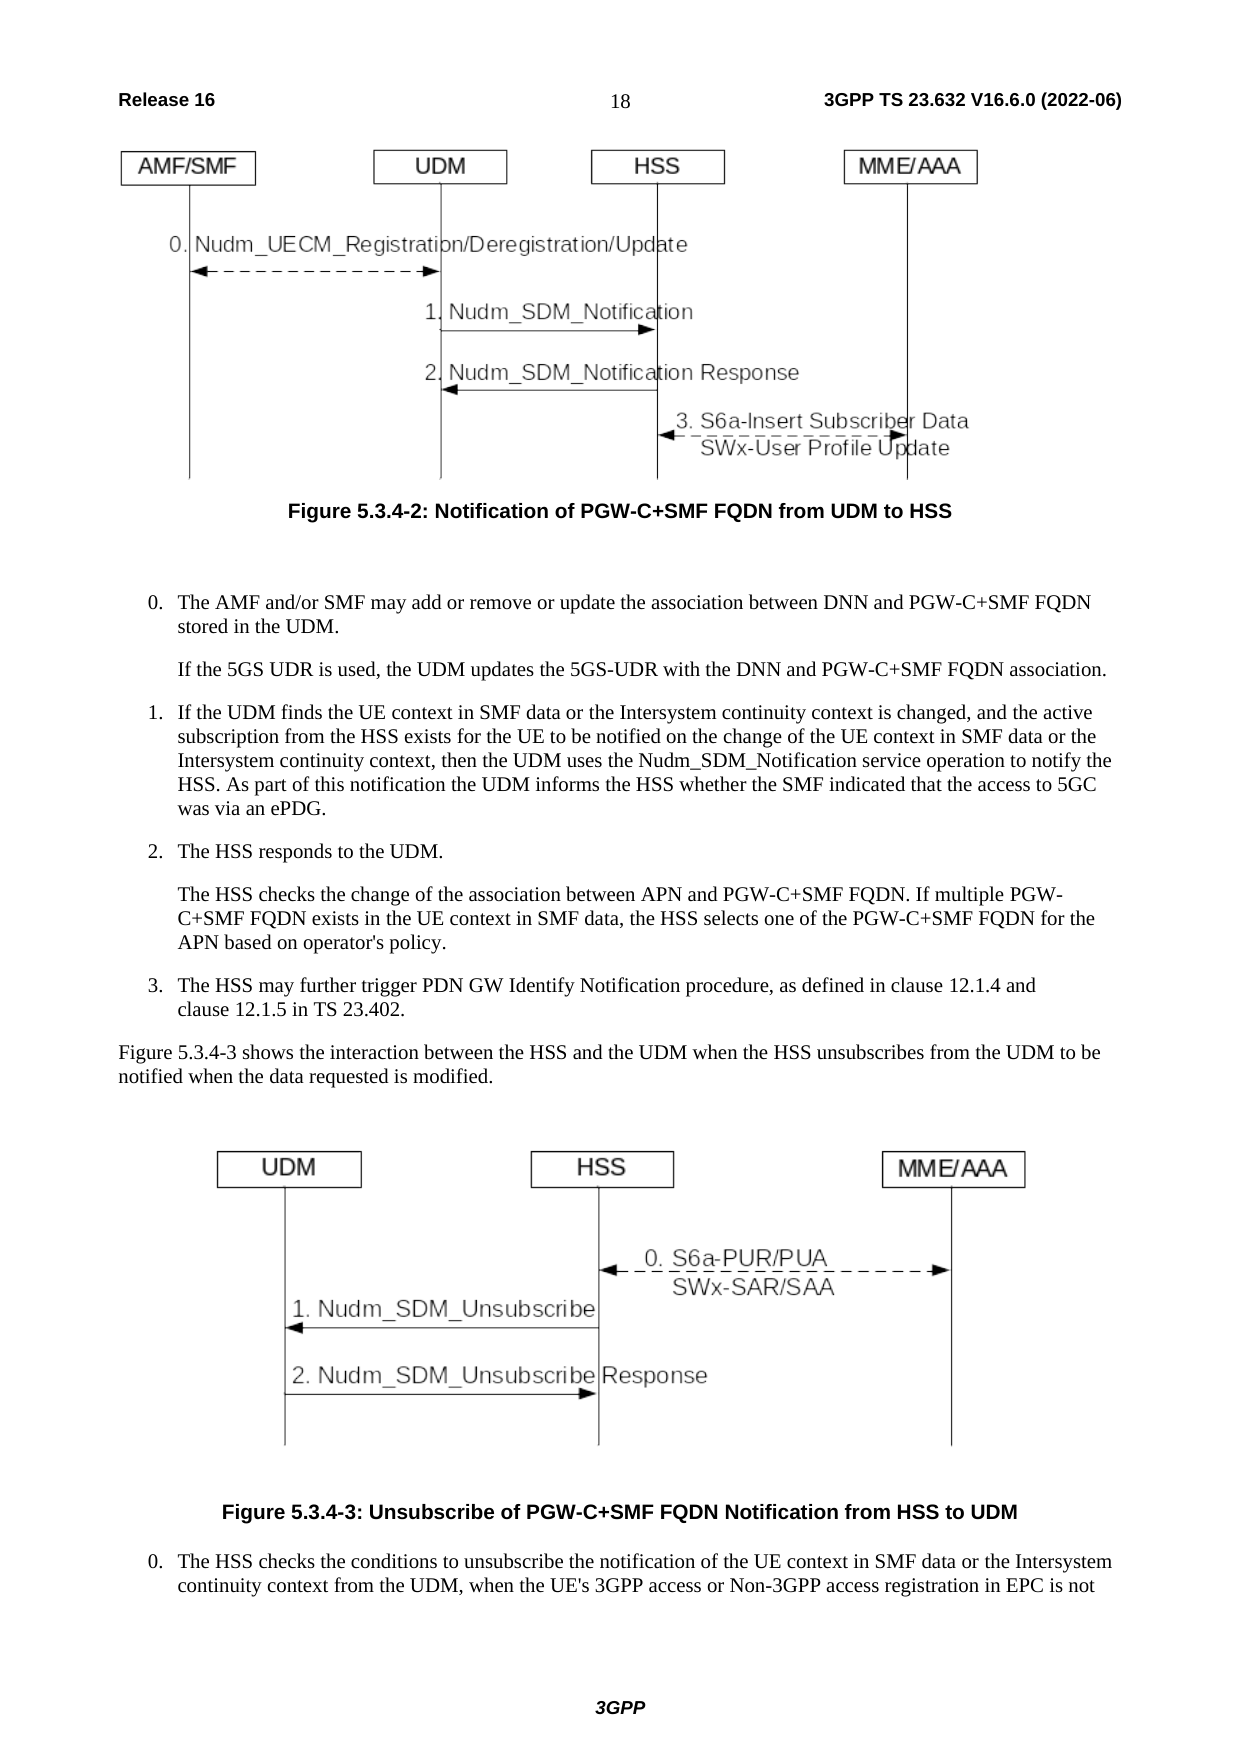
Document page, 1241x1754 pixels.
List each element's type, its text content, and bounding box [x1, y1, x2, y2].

text If the 5GS UDR is used, the UDM updates the 5GS-UDR with the DNN and PGW-C+SMF FQDN association. [177, 657, 1122, 681]
text 3. The HSS may further trigger PDN GW Identify Notification procedure, as defined in clause 12.1.4 and clause 12.1.5 in TS 23.402. [148, 973, 1122, 1021]
text Figure 5.3.4-3: Unsubscribe of PGW-C+SMF FQDN Notification from HSS to UDM [118, 1500, 1122, 1524]
text The HSS checks the change of the association between APN and PGW-C+SMF FQDN. If multiple PGW-C+SMF FQDN exists in the UE context in SMF data, the HSS selects one of the PGW-C+SMF FQDN for the APN based on operator's policy. [177, 882, 1122, 954]
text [148, 1549, 1122, 1597]
text Figure 5.3.4-2: Notification of PGW-C+SMF FQDN from UDM to HSS [118, 498, 1122, 522]
text 1. If the UDM finds the UE context in SMF data or the Intersystem continuity context is changed, and the active subscription from the HSS exists for the UE to be notified on the change of the UE context in SMF data or the Intersystem continuity context, then the UDM uses the Nudm_SDM_Notification service operation to notify the HSS. As part of this notification the UDM informs the HSS whether the SMF indicated that the access to 5GC was via an ePDG. [148, 700, 1122, 820]
text 2. The HSS responds to the UDM. [148, 839, 1122, 863]
text Figure 5.3.4-3 shows the interaction between the HSS and the UDM when the HSS unsubscribes from the UDM to be notified when the data requested is modified. [118, 1040, 1122, 1088]
text 0. The AMF and/or SMF may add or remove or update the association between DNN and PGW-C+SMF FQDN stored in the UDM. [148, 590, 1122, 638]
